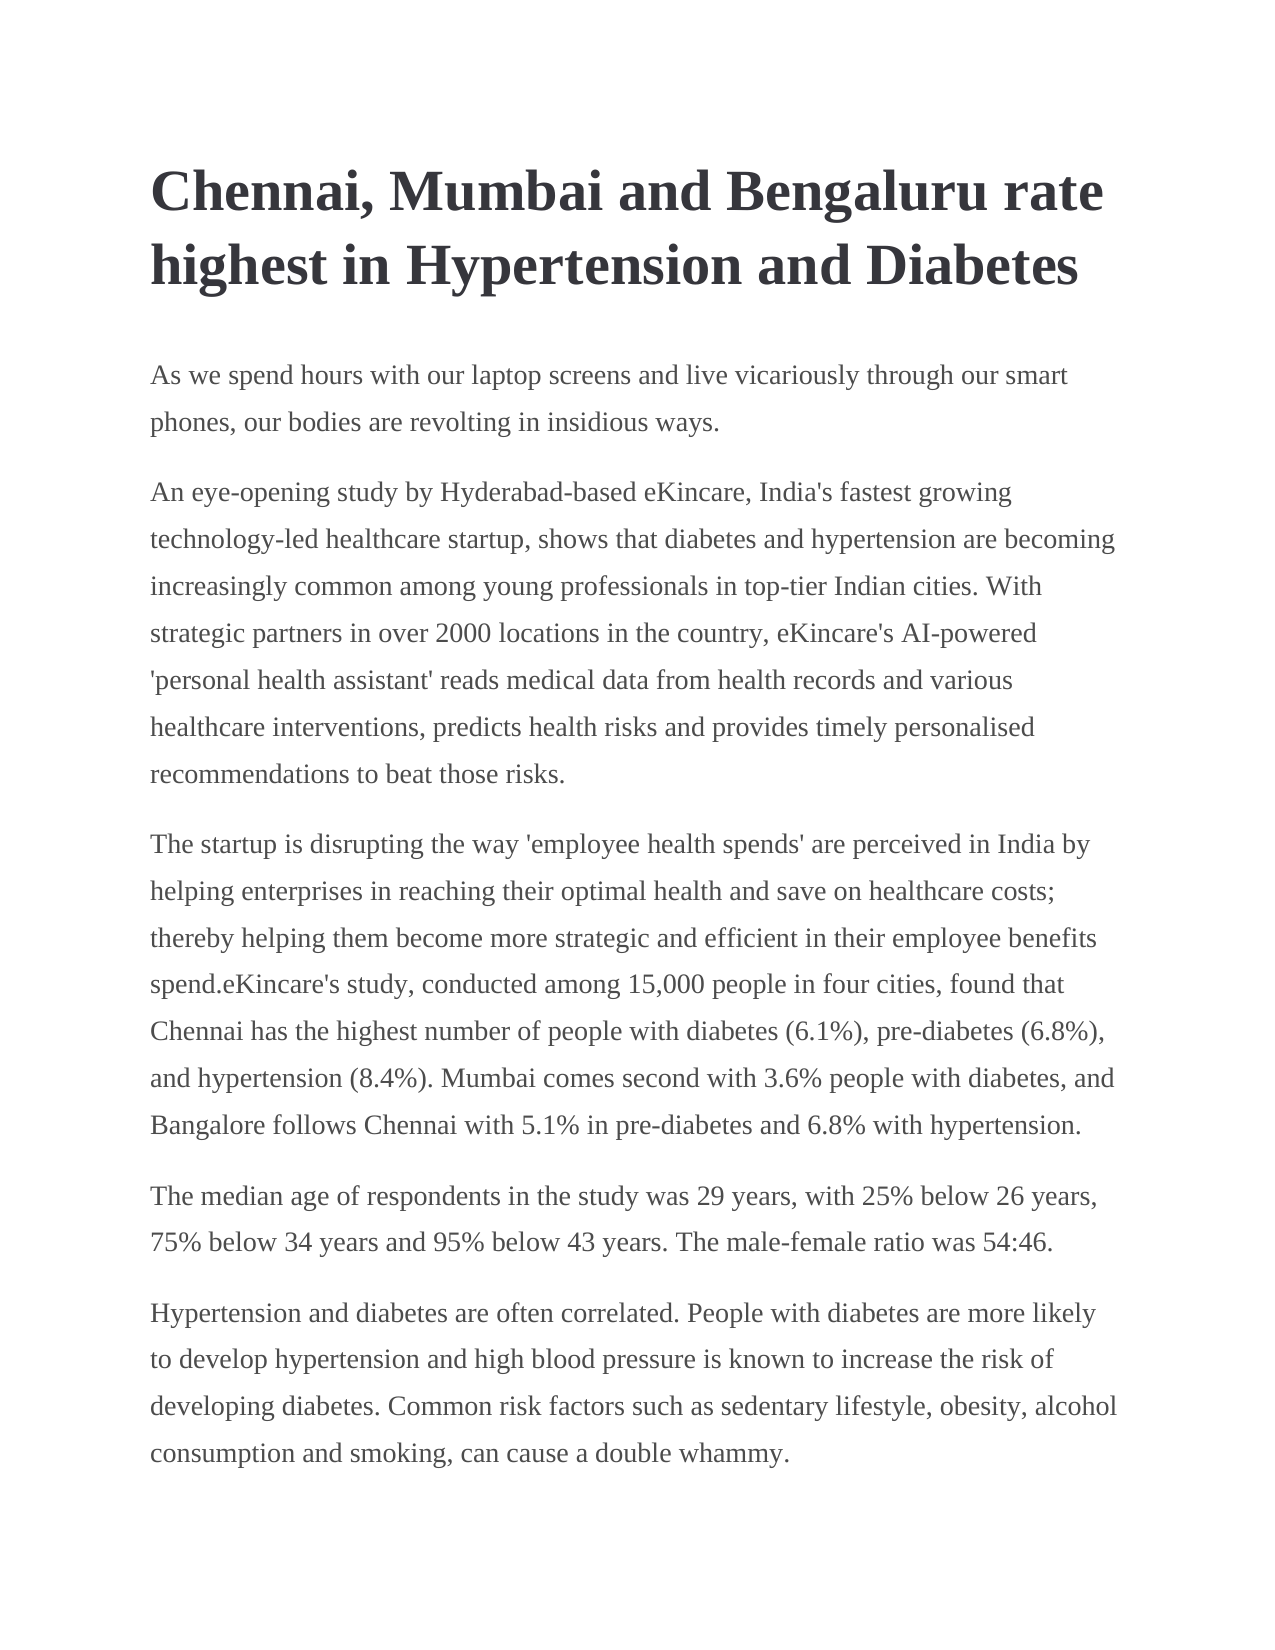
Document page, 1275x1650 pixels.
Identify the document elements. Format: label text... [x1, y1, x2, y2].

text The startup is disrupting the way 'employee health spends' are perceived in India by helping enterprises in reaching their optimal health and save on healthcare costs; thereby helping them become more strategic and efficient in their employee benefits spend.eKincare's study, conducted among 15,000 people in four cities, found that Chennai has the highest number of people with diabetes (6.1%), pre-diabetes (6.8%), and hypertension (8.4%). Mumbai comes second with 3.6% people with diabetes, and Bangalore follows Chennai with 5.1% in pre-diabetes and 6.8% with hypertension. [150, 812, 1125, 1141]
text Chennai, Mumbai and Bengaluru rate highest in Hypertension and Diabetes [150, 150, 1125, 297]
text The median age of respondents in the study was 29 years, with 25% below 26 years, 75% below 34 years and 95% below 43 years. The male-female ratio was 54:46. [150, 1164, 1125, 1258]
text As we spend hours with our laptop screens and live vicariously through our smart phones, our bodies are revolting in insidious ways. [150, 344, 1125, 437]
text An eye-opening study by Hyderabad-based eKincare, India's fastest growing technology-led healthcare startup, shows that diabetes and hypertension are becoming increasingly common among young professionals in top-tier Indian cities. With strategic partners in over 2000 locations in the country, eKincare's AI-powered 'personal health assistant' reads medical data from health records and various healthcare interventions, predicts health risks and provides timely personalised recommendations to beat those risks. [150, 461, 1125, 789]
text Hypertension and diabetes are often correlated. People with diabetes are more likely to develop hypertension and high blood pressure is known to increase the risk of developing diabetes. Common risk factors such as sedentary lifestyle, obesity, alcohol consumption and smoking, can cause a double whammy. [150, 1281, 1125, 1469]
